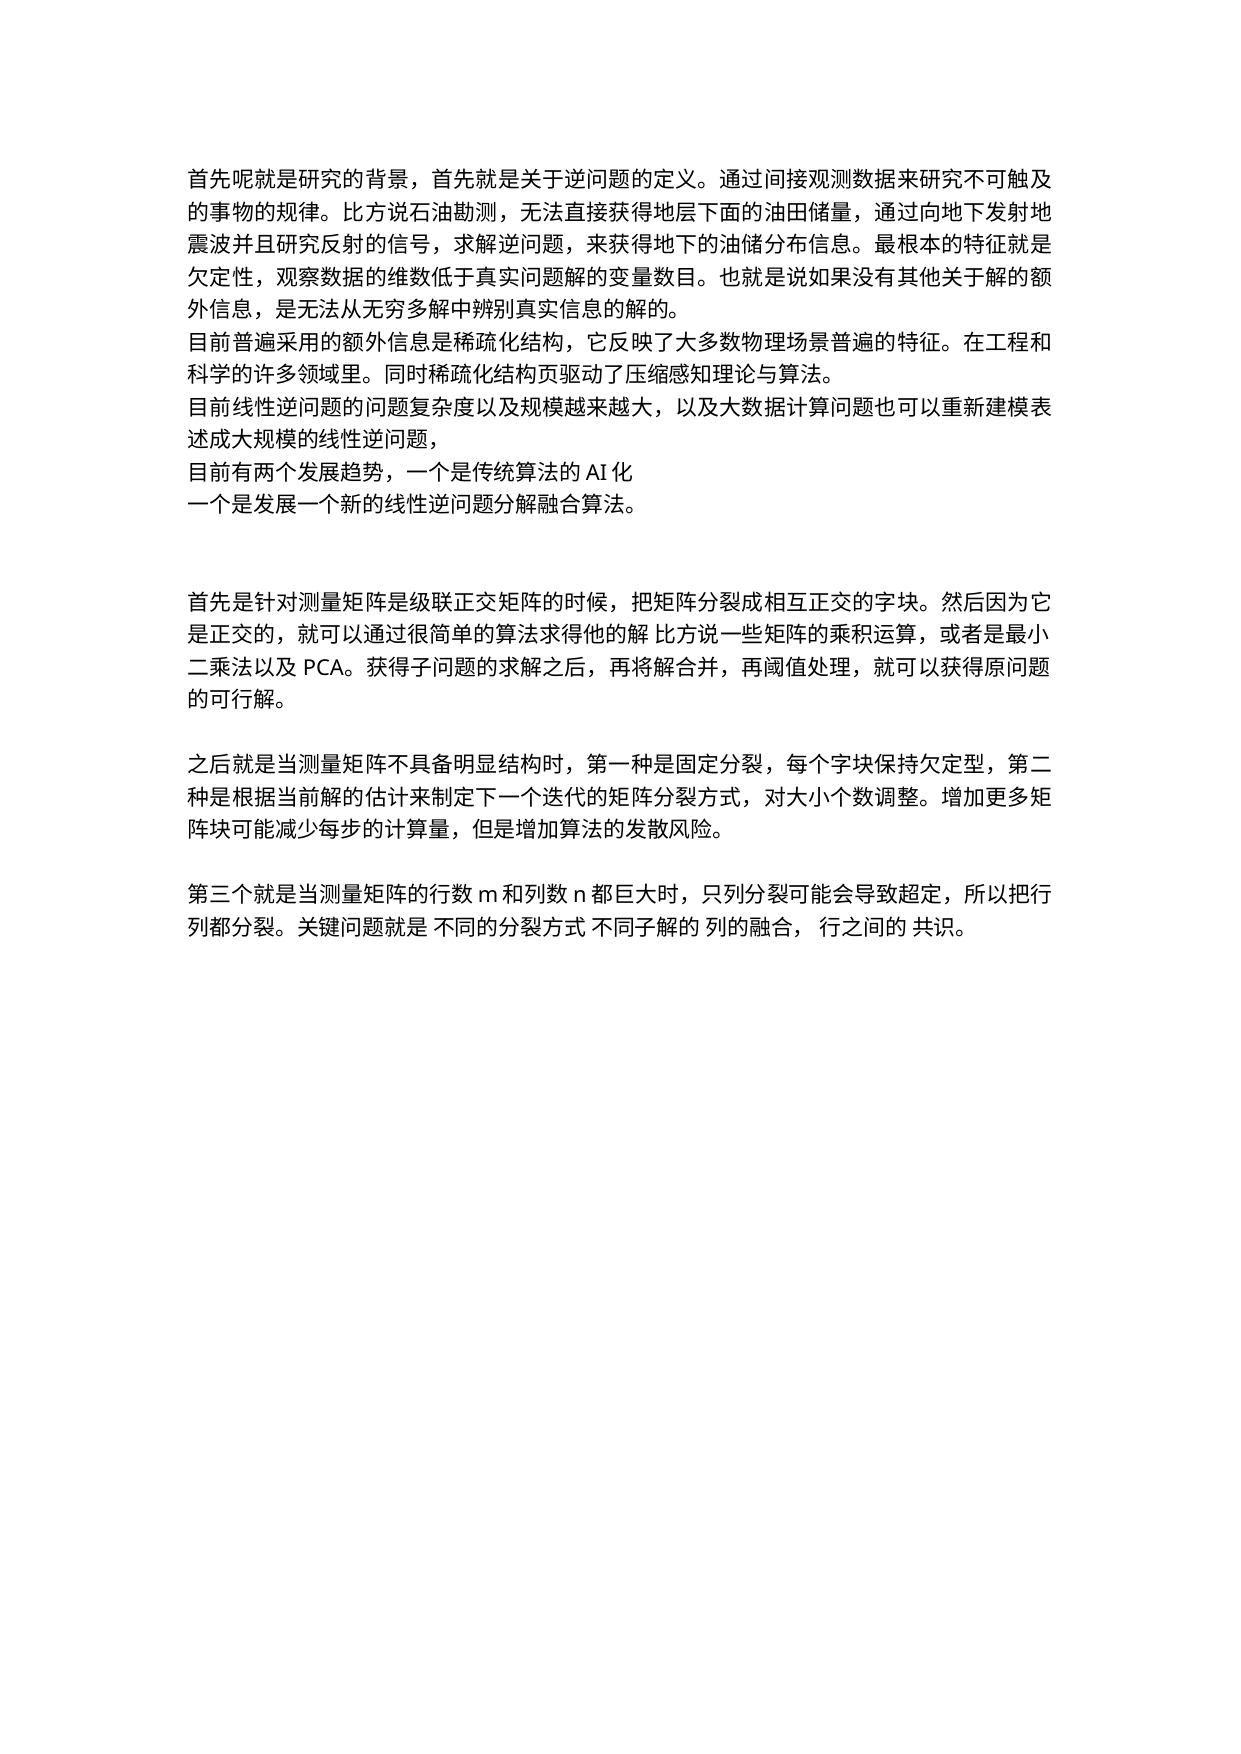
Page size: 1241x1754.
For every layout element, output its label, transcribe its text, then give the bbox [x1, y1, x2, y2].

text 首先是针对测量矩阵是级联正交矩阵的时候，把矩阵分裂成相互正交的字块。然后因为它是正交的，就可以通过很简单的算法求得他的解 比方说一些矩阵的乘积运算，或者是最小二乘法以及PCA。获得子问题的求解之后，再将解合并，再阈值处理，就可以获得原问题的可行解。 [187, 584, 1053, 714]
text 一个是发展一个新的线性逆问题分解融合算法。 [187, 487, 1053, 519]
text 之后就是当测量矩阵不具备明显结构时，第一种是固定分裂，每个字块保持欠定型，第二种是根据当前解的估计来制定下一个迭代的矩阵分裂方式，对大小个数调整。增加更多矩阵块可能减少每步的计算量，但是增加算法的发散风险。 [187, 747, 1053, 844]
text 目前有两个发展趋势，一个是传统算法的AI化 [187, 454, 1053, 487]
text 目前普遍采用的额外信息是稀疏化结构，它反映了大多数物理场景普遍的特征。在工程和科学的许多领域里。同时稀疏化结构页驱动了压缩感知理论与算法。 [187, 324, 1053, 389]
text 首先呢就是研究的背景，首先就是关于逆问题的定义。通过间接观测数据来研究不可触及的事物的规律。比方说石油勘测，无法直接获得地层下面的油田储量，通过向地下发射地震波并且研究反射的信号，求解逆问题，来获得地下的油储分布信息。最根本的特征就是欠定性，观察数据的维数低于真实问题解的变量数目。也就是说如果没有其他关于解的额外信息，是无法从无穷多解中辨别真实信息的解的。 [187, 162, 1053, 324]
text 第三个就是当测量矩阵的行数m和列数n都巨大时，只列分裂可能会导致超定，所以把行列都分裂。关键问题就是 不同的分裂方式 不同子解的 列的融合， 行之间的 共识。 [187, 877, 1053, 942]
text 目前线性逆问题的问题复杂度以及规模越来越大，以及大数据计算问题也可以重新建模表述成大规模的线性逆问题， [187, 389, 1053, 454]
